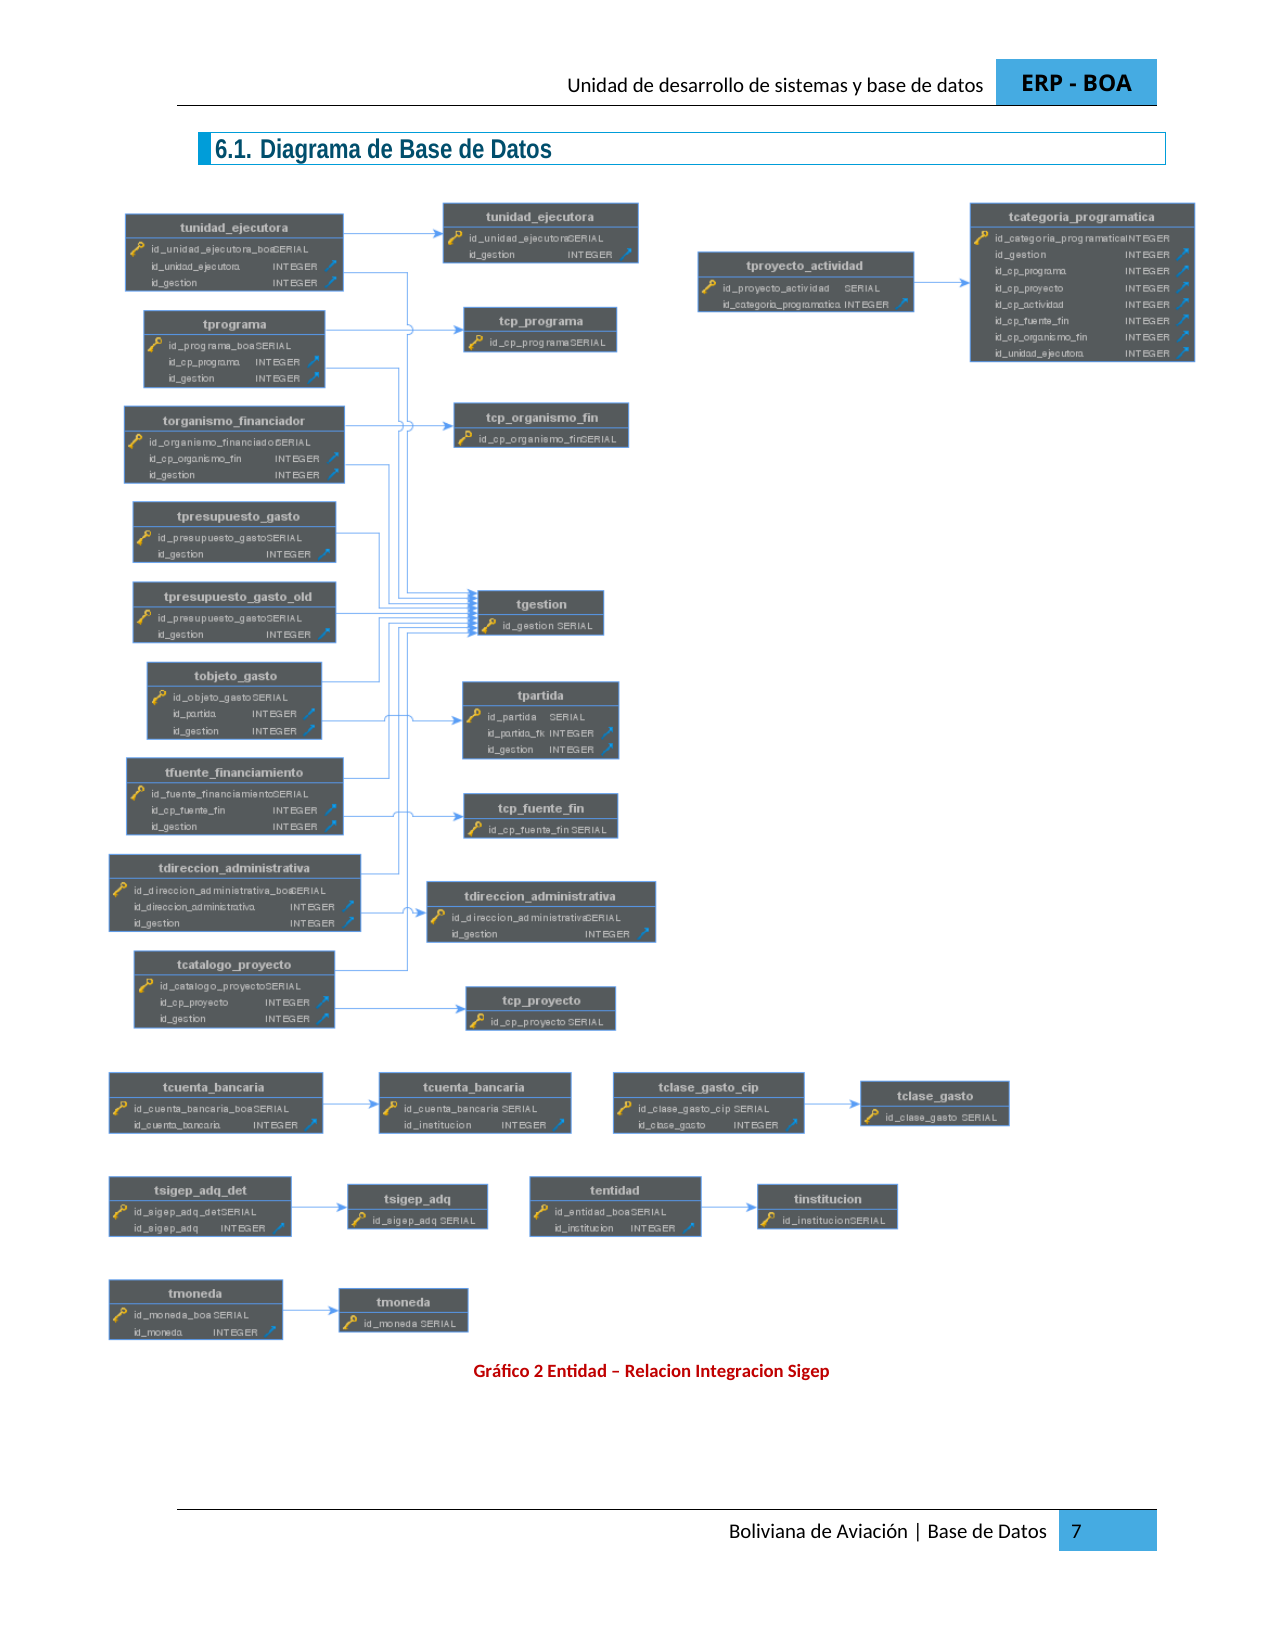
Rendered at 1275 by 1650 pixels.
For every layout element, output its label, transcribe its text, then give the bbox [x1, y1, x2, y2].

picture [100, 195, 1199, 1348]
subtitle Diagrama de Base de Datos [211, 133, 1165, 164]
